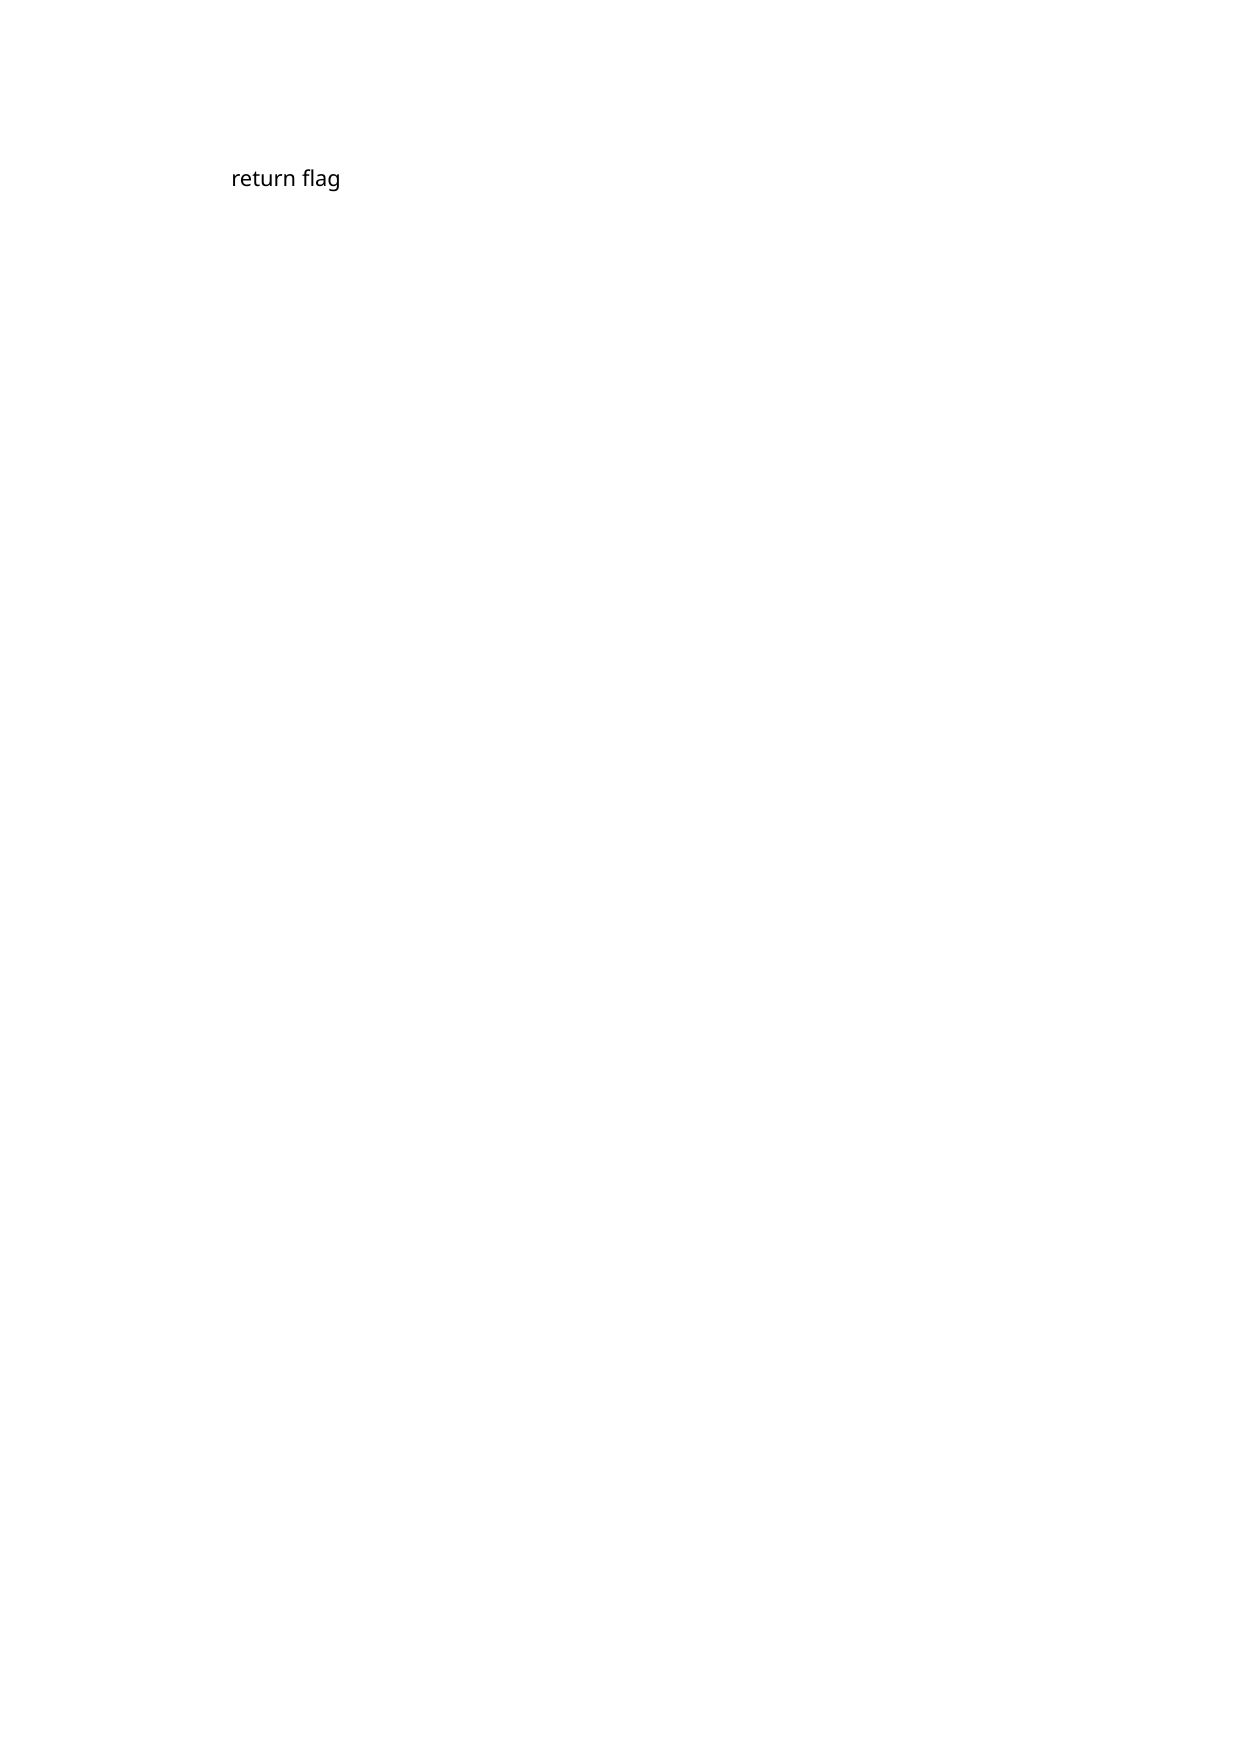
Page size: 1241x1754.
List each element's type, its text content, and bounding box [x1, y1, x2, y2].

text return flag [231, 162, 1053, 194]
